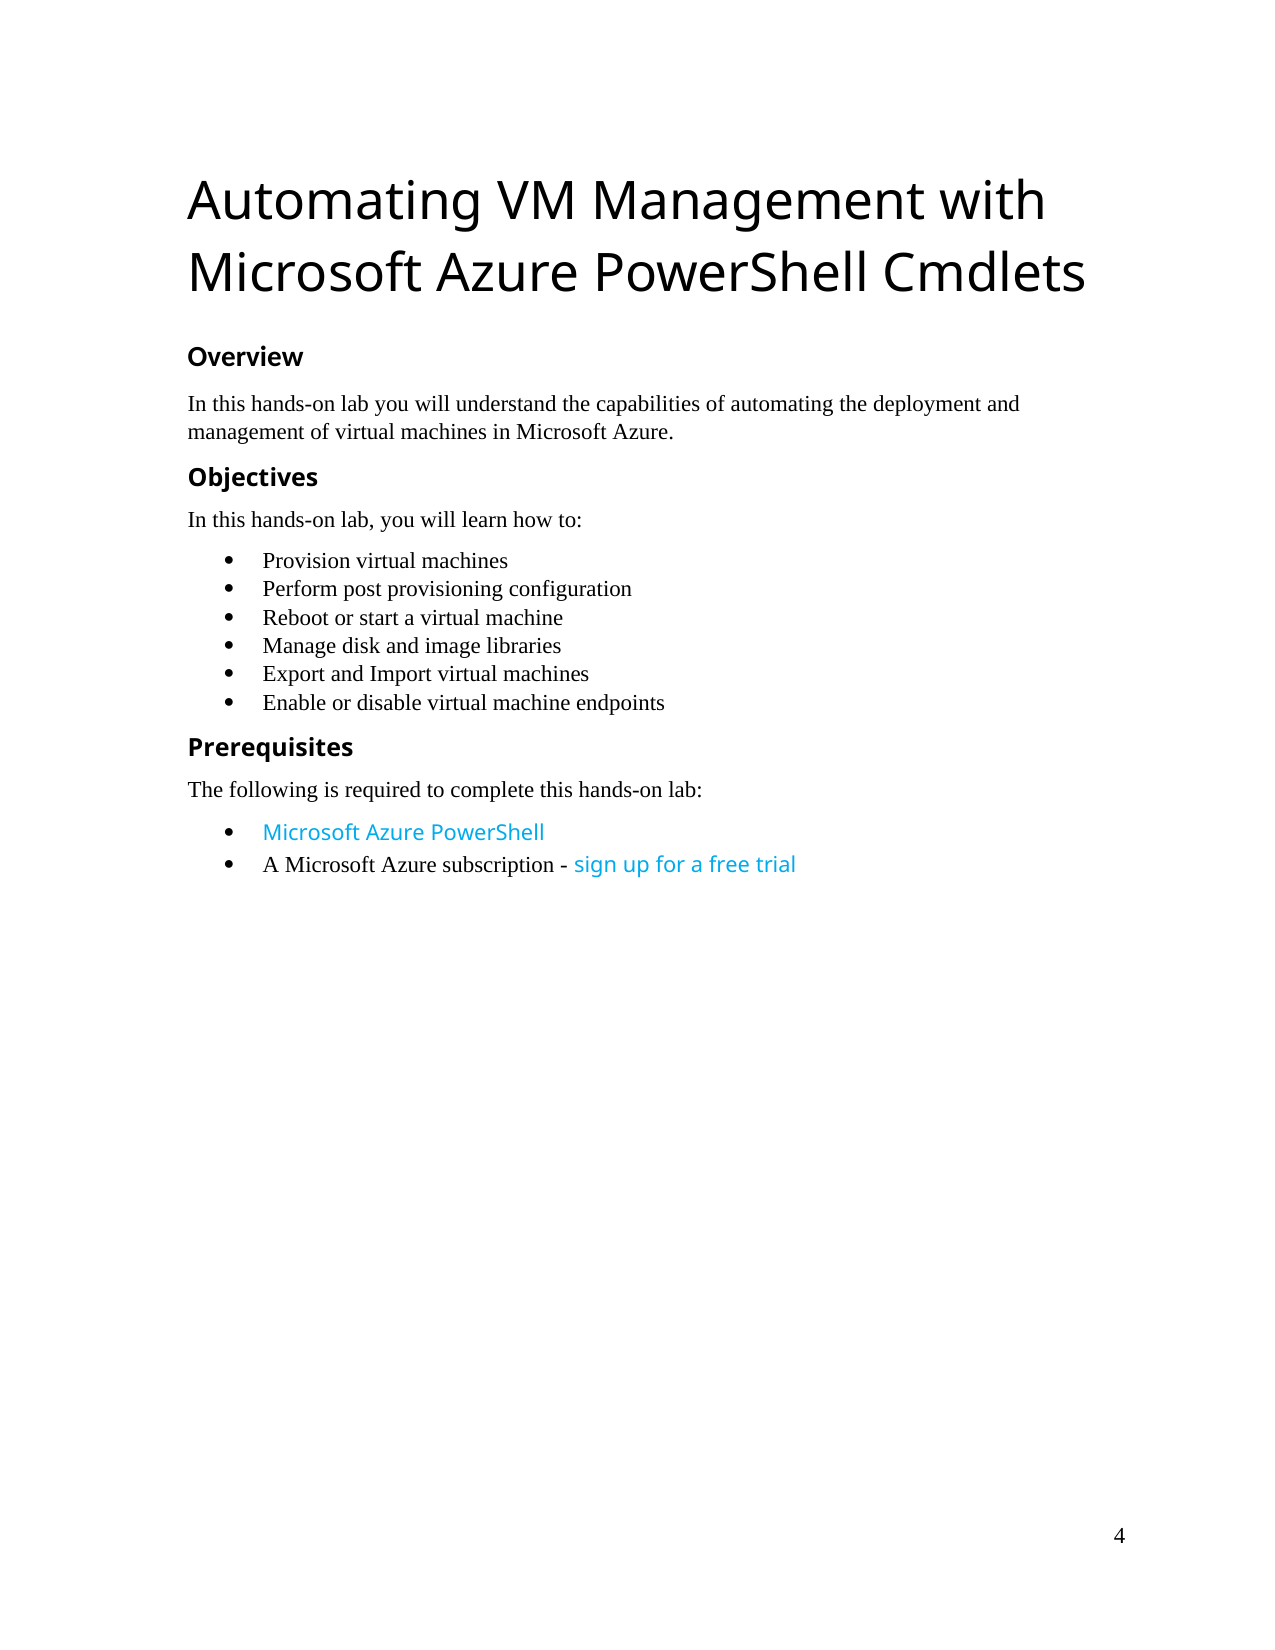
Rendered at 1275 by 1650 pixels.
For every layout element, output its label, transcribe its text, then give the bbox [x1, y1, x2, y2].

text The following is required to complete this hands-on lab: [187, 776, 1125, 803]
list Microsoft Azure PowerShell [225, 817, 1125, 847]
list Reboot or start a virtual machine [225, 603, 1125, 630]
text In this hands-on lab, you will learn how to: [187, 506, 1125, 532]
subtitle Overview [187, 338, 1125, 374]
subtitle Automating VM Management with Microsoft Azure PowerShell Cmdlets [187, 162, 1125, 307]
subtitle Objectives [187, 459, 1125, 493]
list Export and Import virtual machines [225, 660, 1125, 687]
list Enable or disable virtual machine endpoints [225, 689, 1125, 715]
list A Microsoft Azure subscription - sign up for a free trial [225, 849, 1125, 879]
list Perform post provisioning configuration [225, 575, 1125, 601]
text In this hands-on lab you will understand the capabilities of automating the deployment and management of virtual machines in Microsoft Azure. [187, 390, 1125, 444]
list Manage disk and image libraries [225, 632, 1125, 658]
list Provision virtual machines [225, 547, 1125, 573]
subtitle Prerequisites [187, 730, 1125, 764]
